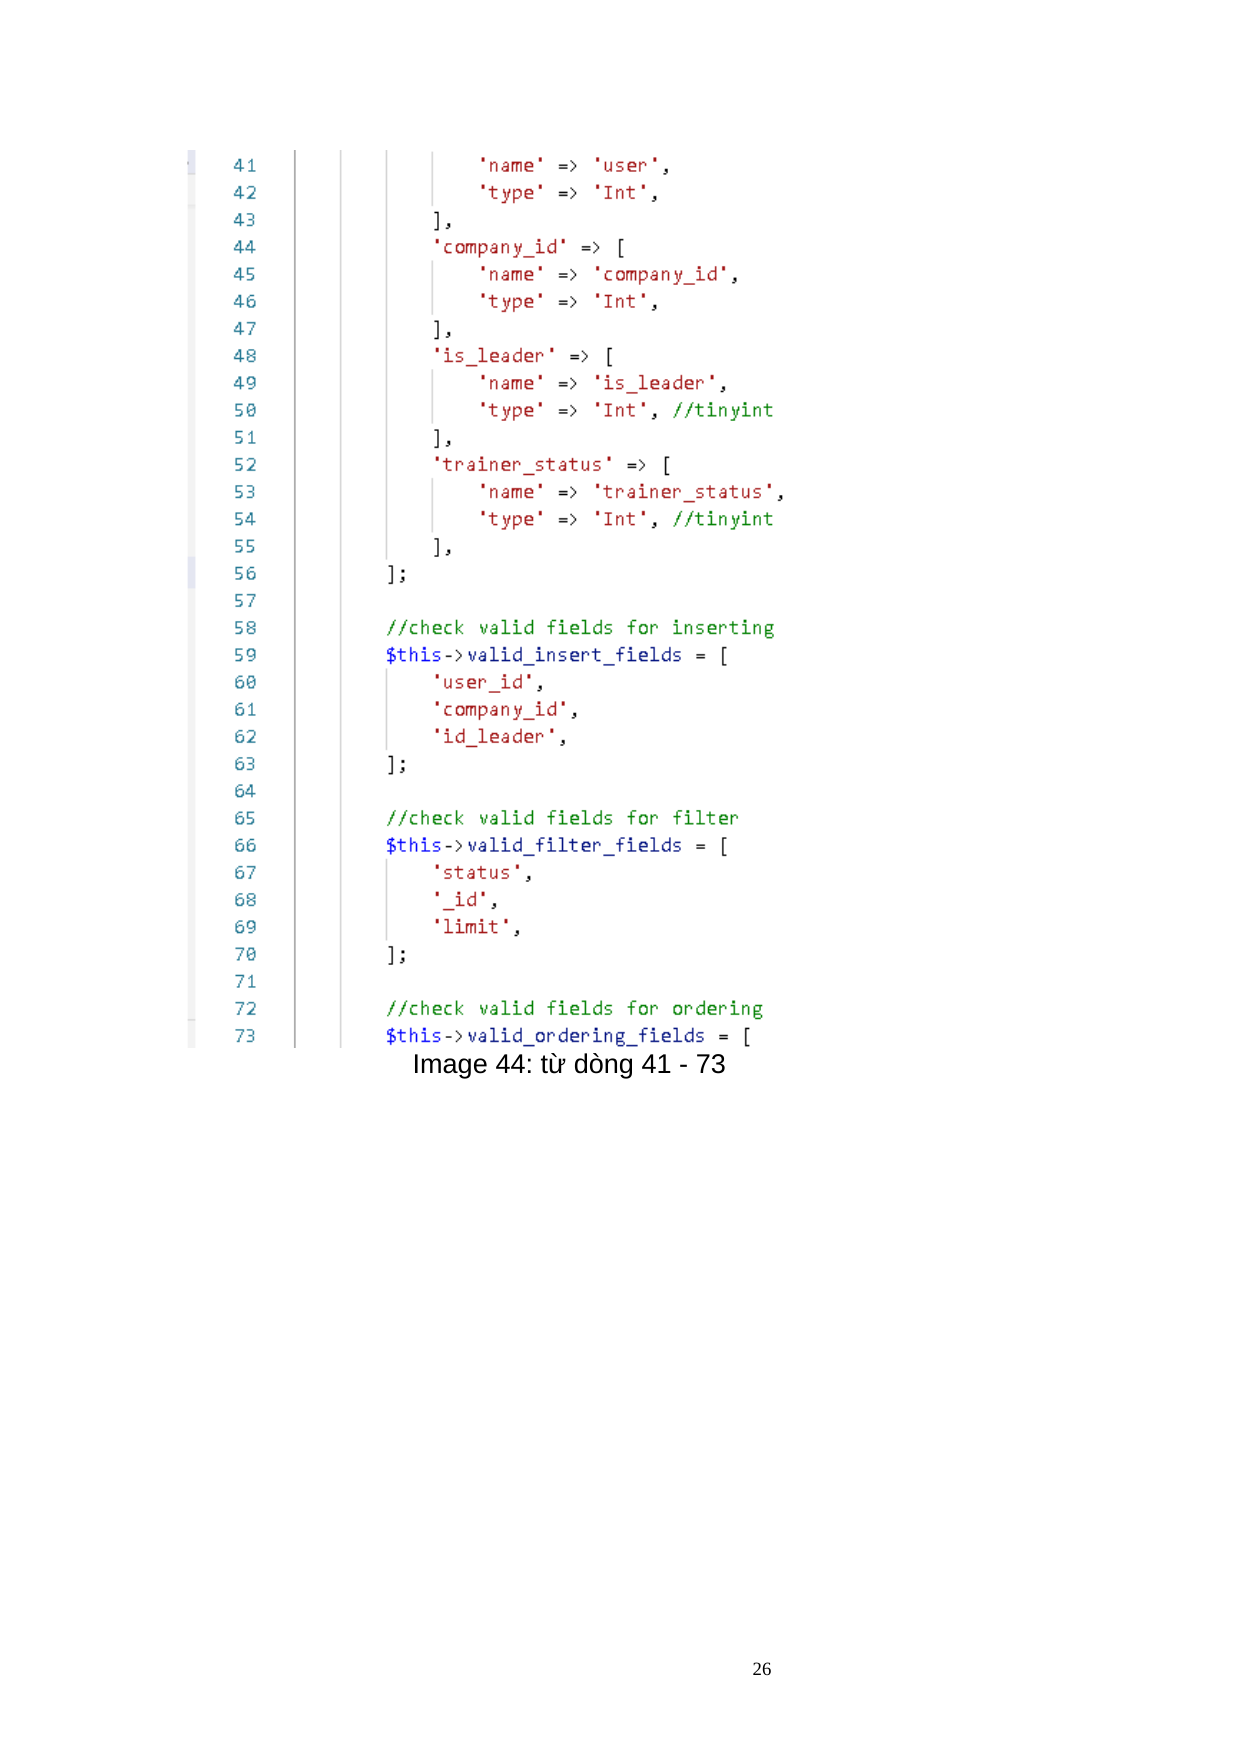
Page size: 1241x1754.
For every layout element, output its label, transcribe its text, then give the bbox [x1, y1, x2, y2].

picture [187, 150, 1053, 1048]
list Image 44: từ dòng 41 - 73 [337, 1048, 1053, 1079]
